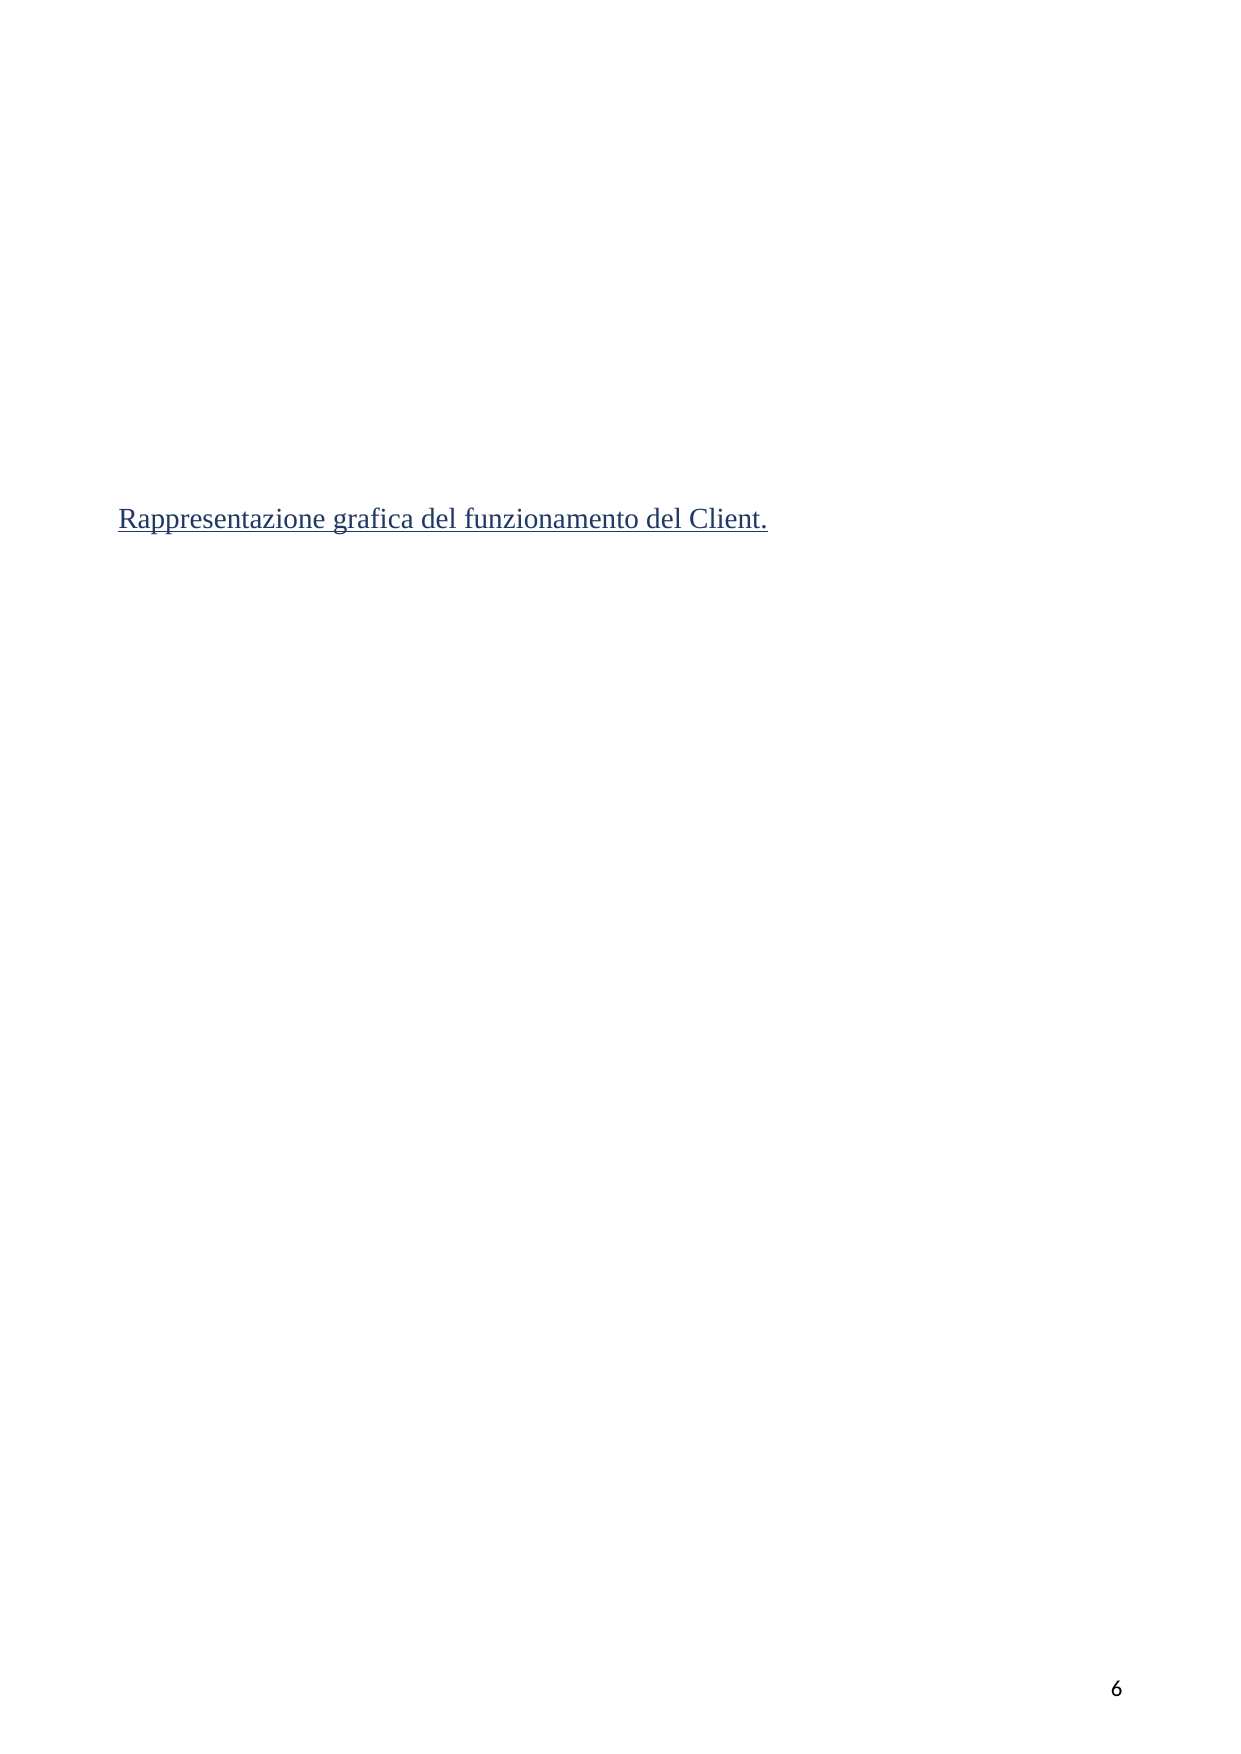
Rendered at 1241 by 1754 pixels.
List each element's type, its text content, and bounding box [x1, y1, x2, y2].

list Rappresentazione grafica del funzionamento del Client. [118, 502, 1122, 535]
